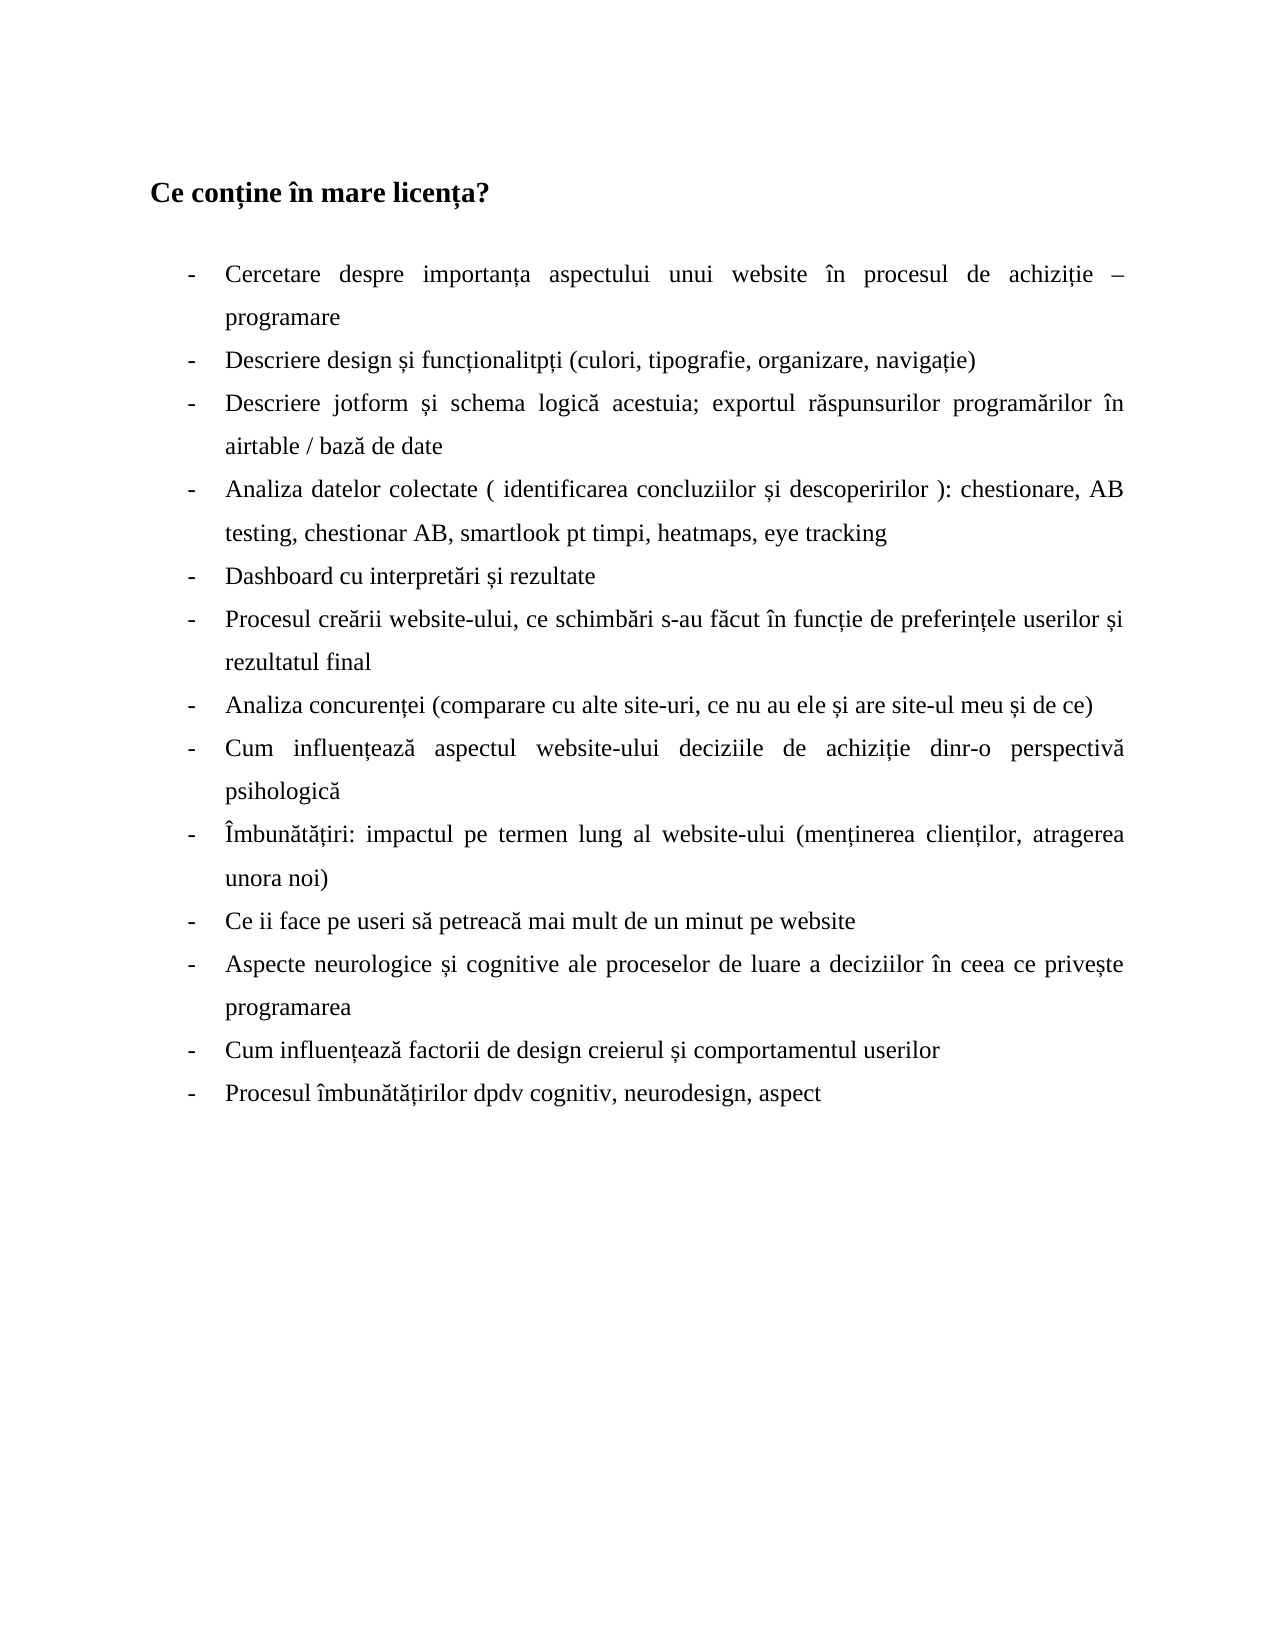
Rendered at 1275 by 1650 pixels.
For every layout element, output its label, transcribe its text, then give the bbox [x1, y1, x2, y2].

list Cercetare despre importanța aspectului unui website în procesul de achiziție – programare [187, 259, 1125, 331]
list Analiza datelor colectate ( identificarea concluziilor și descoperirilor ): chestionare, AB testing, chestionar AB, smartlook pt timpi, heatmaps, eye tracking [187, 474, 1125, 546]
list Procesul îmbunătățirilor dpdv cognitiv, neurodesign, aspect [187, 1078, 1125, 1107]
list Descriere design și funcționalitpți (culori, tipografie, organizare, navigație) [187, 345, 1125, 374]
list Procesul creării website-ului, ce schimbări s-au făcut în funcție de preferințele userilor și rezultatul final [187, 604, 1125, 676]
list Cum influențează aspectul website-ului deciziile de achiziție dinr-o perspectivă psihologică [187, 733, 1125, 805]
list Cum influențează factorii de design creierul și comportamentul userilor [187, 1035, 1125, 1064]
list Ce ii face pe useri să petreacă mai mult de un minut pe website [187, 906, 1125, 934]
list Dashboard cu interpretări și rezultate [187, 561, 1125, 589]
list Analiza concurenței (comparare cu alte site-uri, ce nu au ele și are site-ul meu și de ce) [187, 690, 1125, 719]
subtitle Ce conține în mare licența? [150, 175, 1125, 208]
list Aspecte neurologice și cognitive ale proceselor de luare a deciziilor în ceea ce privește programarea [187, 949, 1125, 1021]
list Îmbunătățiri: impactul pe termen lung al website-ului (menținerea clienților, atragerea unora noi) [187, 819, 1125, 891]
list Descriere jotform și schema logică acestuia; exportul răspunsurilor programărilor în airtable / bază de date [187, 388, 1125, 460]
